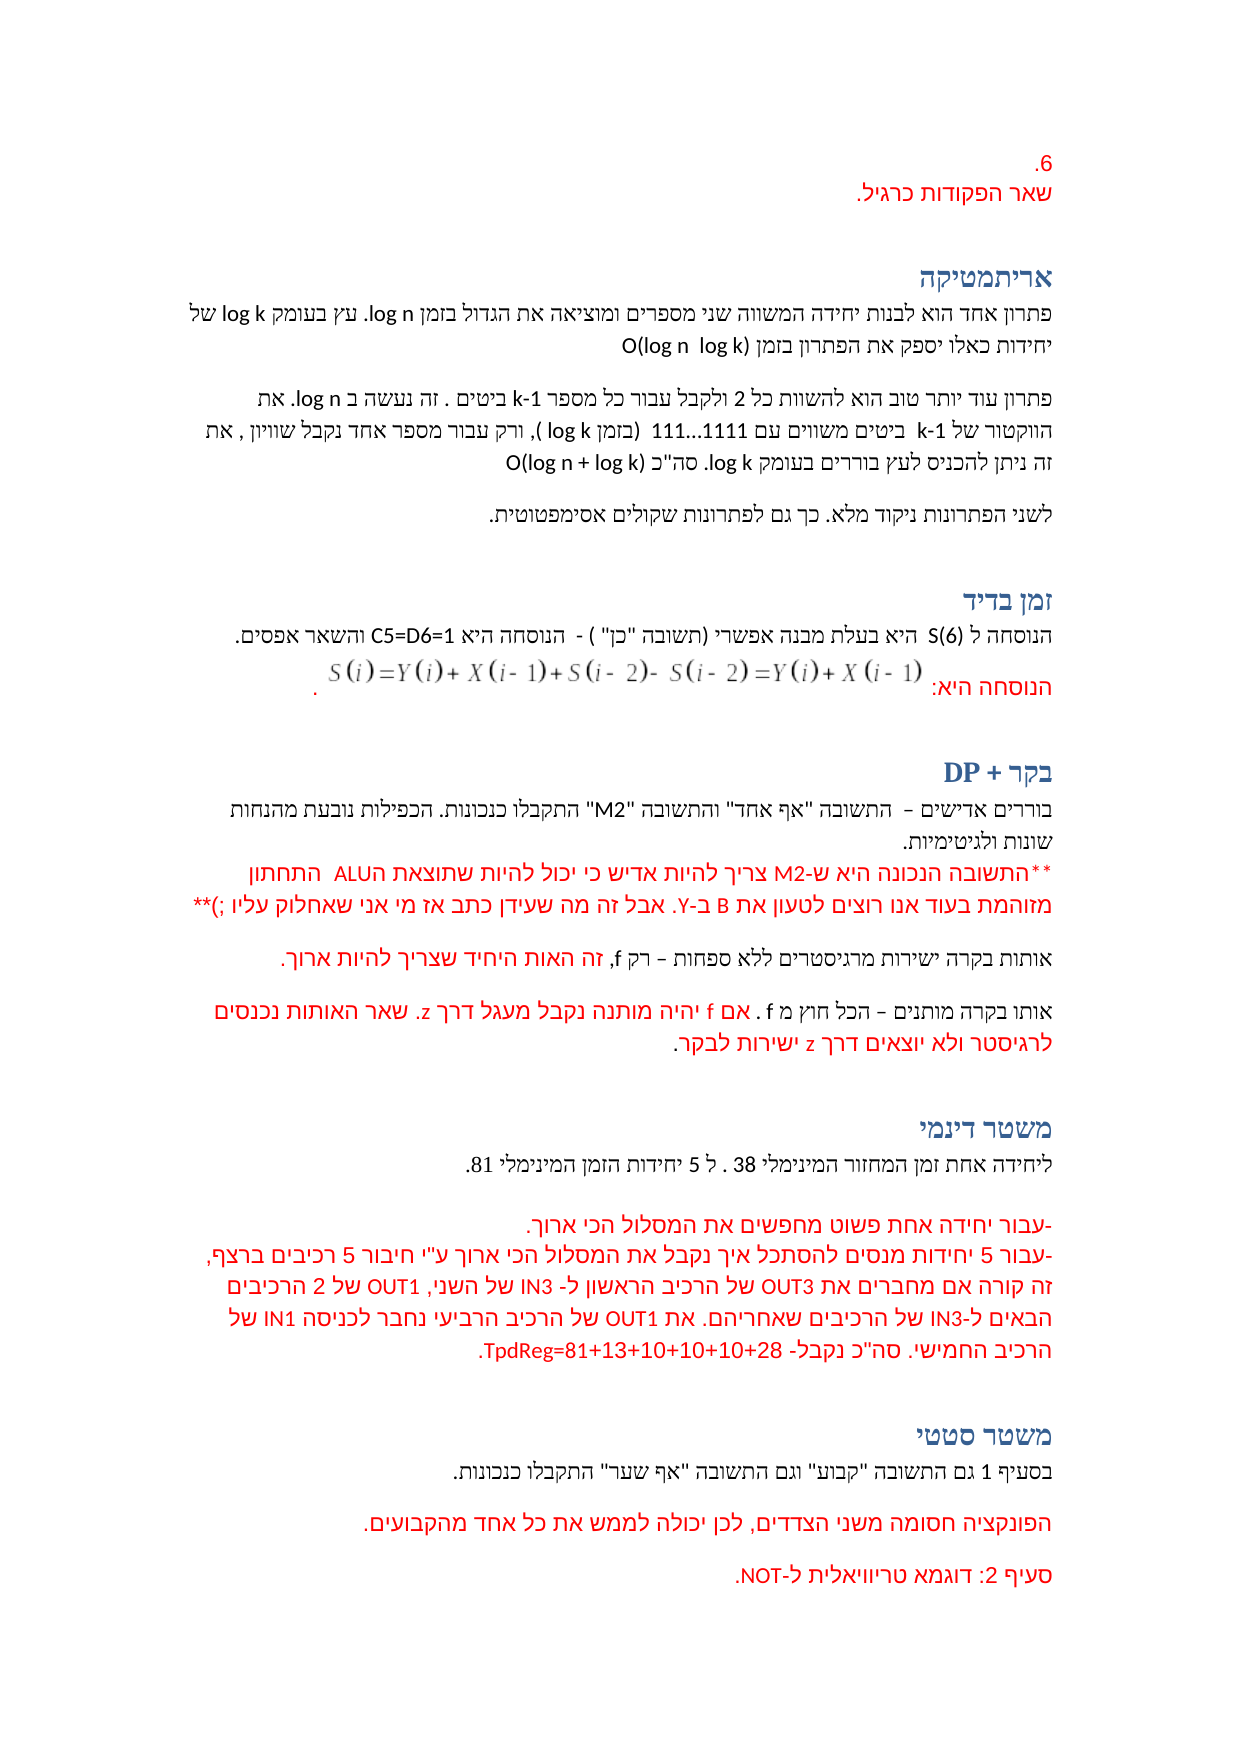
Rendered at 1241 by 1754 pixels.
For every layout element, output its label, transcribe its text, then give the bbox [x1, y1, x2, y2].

subtitle משטר סטטי [187, 1418, 1053, 1452]
text פתרון אחד הוא לבנות יחידה המשווה שני מספרים ומוציאה את הגדול בזמן log n. עץ בעומק log k של יחידות כאלו יספק את הפתרון בזמן O(log n log k) [187, 299, 1053, 359]
subtitle זמן בדיד [187, 583, 1053, 616]
text הנוסחה ל S(6) היא בעלת מבנה אפשרי (תשובה "כן" ) - הנוסחה היא C5=D6=1 והשאר אפסים. הנוסחה היא: . [187, 621, 1053, 700]
text לשני הפתרונות ניקוד מלא. כך גם לפתרונות שקולים אסימפטוטית. [187, 501, 1053, 529]
text ליחידה אחת זמן המחזור המינימלי 38 . ל 5 יחידות הזמן המינימלי 81. -עבור יחידה אחת פשוט מחפשים את המסלול הכי ארוך. -עבור 5 יחידות מנסים להסתכל איך נקבל את המסלול הכי ארוך ע"י חיבור 5 רכיבים ברצף, זה קורה אם מחברים את OUT3 של הרכיב הראשון ל- IN3 של השני, OUT1 של 2 הרכיבים הבאים ל-IN3 של הרכיבים שאחריהם. את OUT1 של הרכיב הרביעי נחבר לכניסה IN1 של הרכיב החמישי. סה"כ נקבל- 13+10+10+10+28+TpdReg=81. [187, 1150, 1053, 1364]
subtitle בקר + DP [187, 754, 1053, 790]
text אותות בקרה ישירות מרגיסטרים ללא ספחות – רק f, זה האות היחיד שצריך להיות ארוך. [187, 944, 1053, 972]
text בסעיף 1 גם התשובה "קבוע" וגם התשובה "אף שער" התקבלו כנכונות. [187, 1457, 1053, 1485]
text בוררים אדישים – התשובה "אף אחד" והתשובה "M2" התקבלו כנכונות. הכפילות נובעת מהנחות שונות ולגיטימיות. **התשובה הנכונה היא ש-M2 צריך להיות אדיש כי יכול להיות שתוצאת הALU התחתון מזוהמת בעוד אנו רוצים לטעון את B ב-Y. אבל זה מה שעידן כתב אז מי אני שאחלוק עליו ;)** [187, 795, 1053, 919]
text סעיף 2: דוגמא טריוויאלית ל-NOT. [187, 1561, 1053, 1589]
subtitle משטר דינמי [187, 1111, 1053, 1145]
subtitle אריתמטיקה [187, 260, 1053, 294]
text פתרון עוד יותר טוב הוא להשוות כל 2 ולקבל עבור כל מספר k-1 ביטים . זה נעשה ב log n. את הווקטור של k-1 ביטים משווים עם 1111…111 (בזמן log k ), ורק עבור מספר אחד נקבל שוויון , את זה ניתן להכניס לעץ בוררים בעומק log k. סה"כ O(log n + log k) [187, 384, 1053, 476]
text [187, 150, 1053, 207]
text הפונקציה חסומה משני הצדדים, לכן יכולה לממש את כל אחד מהקבועים. [187, 1510, 1053, 1536]
text אותו בקרה מותנים – הכל חוץ מ f . אם f יהיה מותנה נקבל מעגל דרך z. שאר האותות נכנסים לרגיסטר ולא יוצאים דרך z ישירות לבקר. [187, 997, 1053, 1057]
